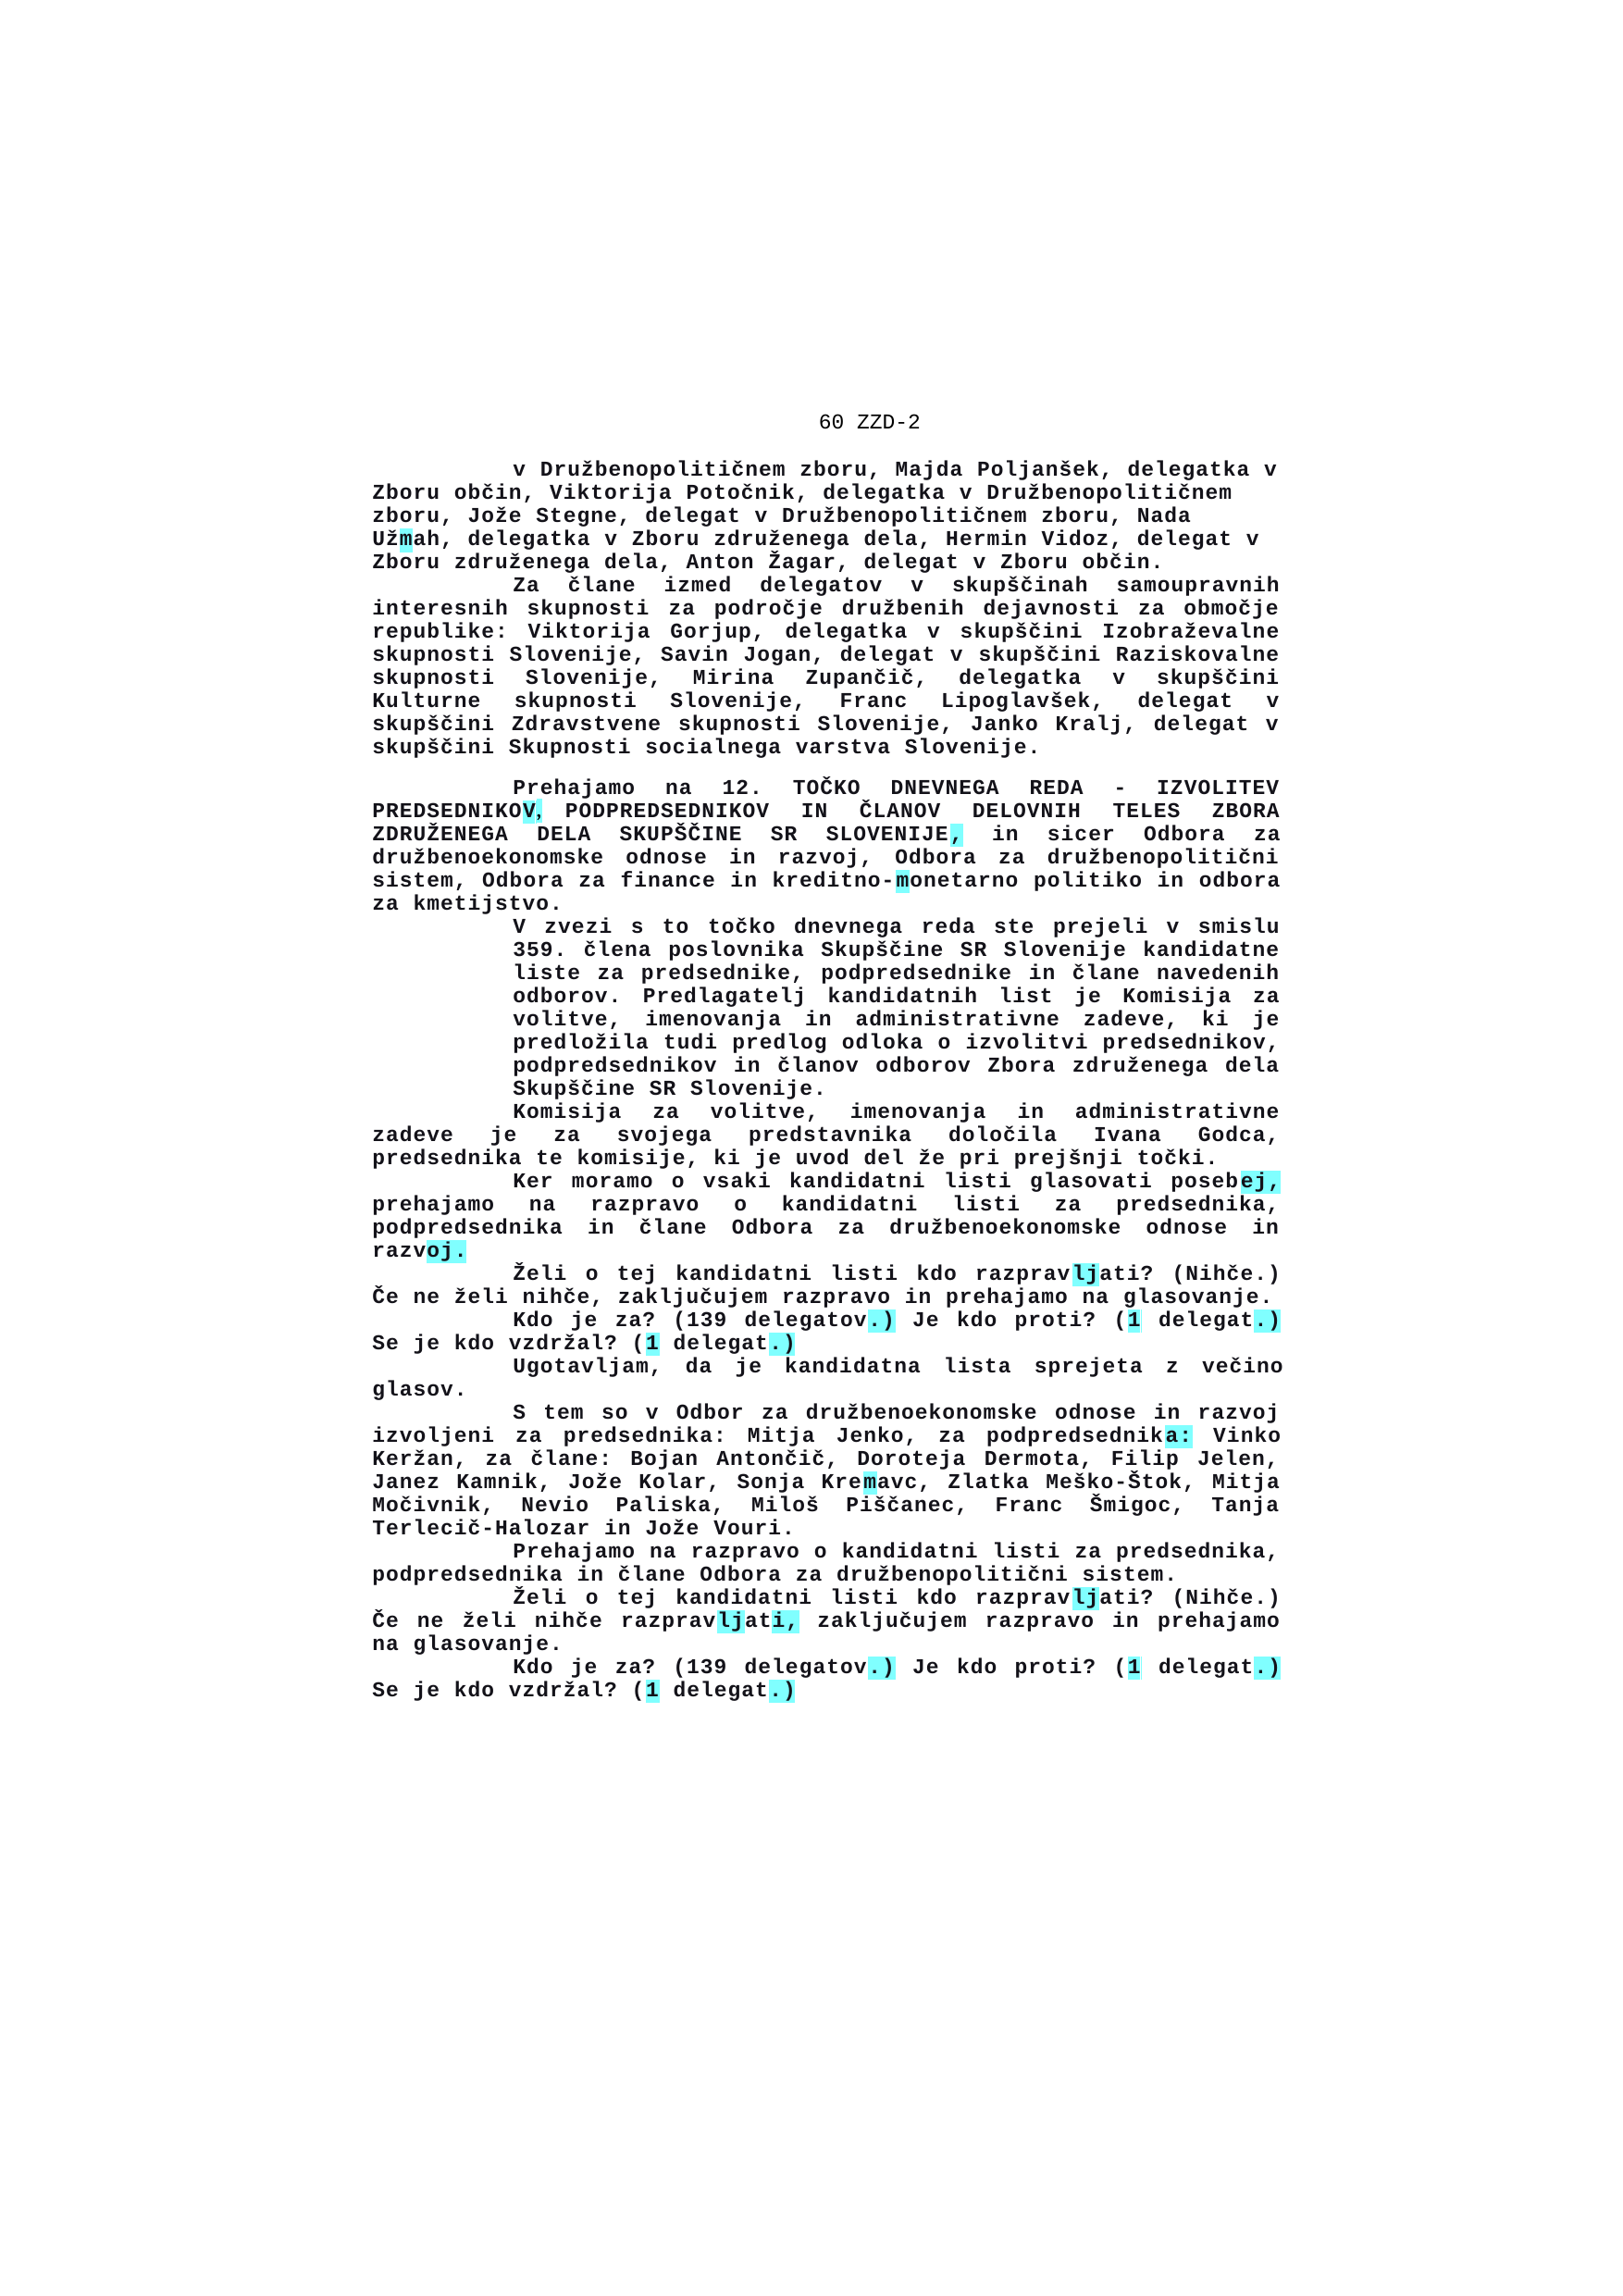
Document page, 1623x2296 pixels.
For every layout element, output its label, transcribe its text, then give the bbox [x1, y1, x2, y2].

text Komisija za volitve, imenovanja in administrativne zadeve je za svojega predstavnika določila Ivana Godca, predsednika te komisije, ki je uvod del že pri prejšnji točki. [372, 1099, 1281, 1169]
text Želi o tej kandidatni listi kdo razpravljati? (Nihče.) Če ne želi nihče razpravljati, zaključujem razpravo in prehajamo na glasovanje. [372, 1585, 1281, 1655]
text V zvezi s to točko dnevnega reda ste prejeli v smislu 359. člena poslovnika Skupščine SR Slovenije kandidatne liste za predsednike, podpredsednike in člane navedenih odborov. Predlagatelj kandidatnih list je Komisija za volitve, imenovanja in administrativne zadeve, ki je predložila tudi predlog odloka o izvolitvi predsednikov, podpredsednikov in članov odborov Zbora združenega dela Skupščine SR Slovenije. [513, 914, 1281, 1099]
text Prehajamo na razpravo o kandidatni listi za predsednika, podpredsednika in člane Odbora za družbenopolitični sistem. [372, 1539, 1281, 1585]
text S tem so v Odbor za družbenoekonomske odnose in razvoj izvoljeni za predsednika: Mitja Jenko, za podpredsednika: Vinko Keržan, za člane: Bojan Antončič, Doroteja Dermota, Filip Jelen, Janez Kamnik, Jože Kolar, Sonja Kremavc, Zlatka Meško-Štok, Mitja Močivnik, Nevio Paliska, Miloš Piščanec, Franc Šmigoc, Tanja Terlecič-Halozar in Jože Vouri. [372, 1400, 1281, 1539]
text Ker moramo o vsaki kandidatni listi glasovati posebej, prehajamo na razpravo o kandidatni listi za predsednika, podpredsednika in člane Odbora za družbenoekonomske odnose in razvoj. [372, 1169, 1281, 1261]
text Želi o tej kandidatni listi kdo razpravljati? (Nihče.) Če ne želi nihče, zaključujem razpravo in prehajamo na glasovanje. [372, 1261, 1281, 1308]
text Ugotavljam, da je kandidatna lista sprejeta z večino glasov. [372, 1354, 1284, 1400]
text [372, 458, 1281, 574]
text Kdo je za? (139 delegatov.) Je kdo proti? (1 delegat.) Se je kdo vzdržal? (1 delegat.) [372, 1308, 1281, 1354]
text Prehajamo na 12. TOČKO DNEVNEGA REDA - IZVOLITEV PREDSEDNIKOV, PODPREDSEDNIKOV IN ČLANOV DELOVNIH TELES ZBORA ZDRUŽENEGA DELA SKUPŠČINE SR SLOVENIJE, in sicer Odbora za družbenoekonomske odnose in razvoj, Odbora za družbenopolitični sistem, Odbora za finance in kreditno-monetarno politiko in odbora za kmetijstvo. [372, 776, 1281, 914]
text Za člane izmed delegatov v skupščinah samoupravnih interesnih skupnosti za področje družbenih dejavnosti za območje republike: Viktorija Gorjup, delegatka v skupščini Izobraževalne skupnosti Slovenije, Savin Jogan, delegat v skupščini Raziskovalne skupnosti Slovenije, Mirina Zupančič, delegatka v skupščini Kulturne skupnosti Slovenije, Franc Lipoglavšek, delegat v skupščini Zdravstvene skupnosti Slovenije, Janko Kralj, delegat v skupščini Skupnosti socialnega varstva Slovenije. [372, 574, 1281, 759]
text Kdo je za? (139 delegatov.) Je kdo proti? (1 delegat.) Se je kdo vzdržal? (1 delegat.) [372, 1655, 1281, 1701]
